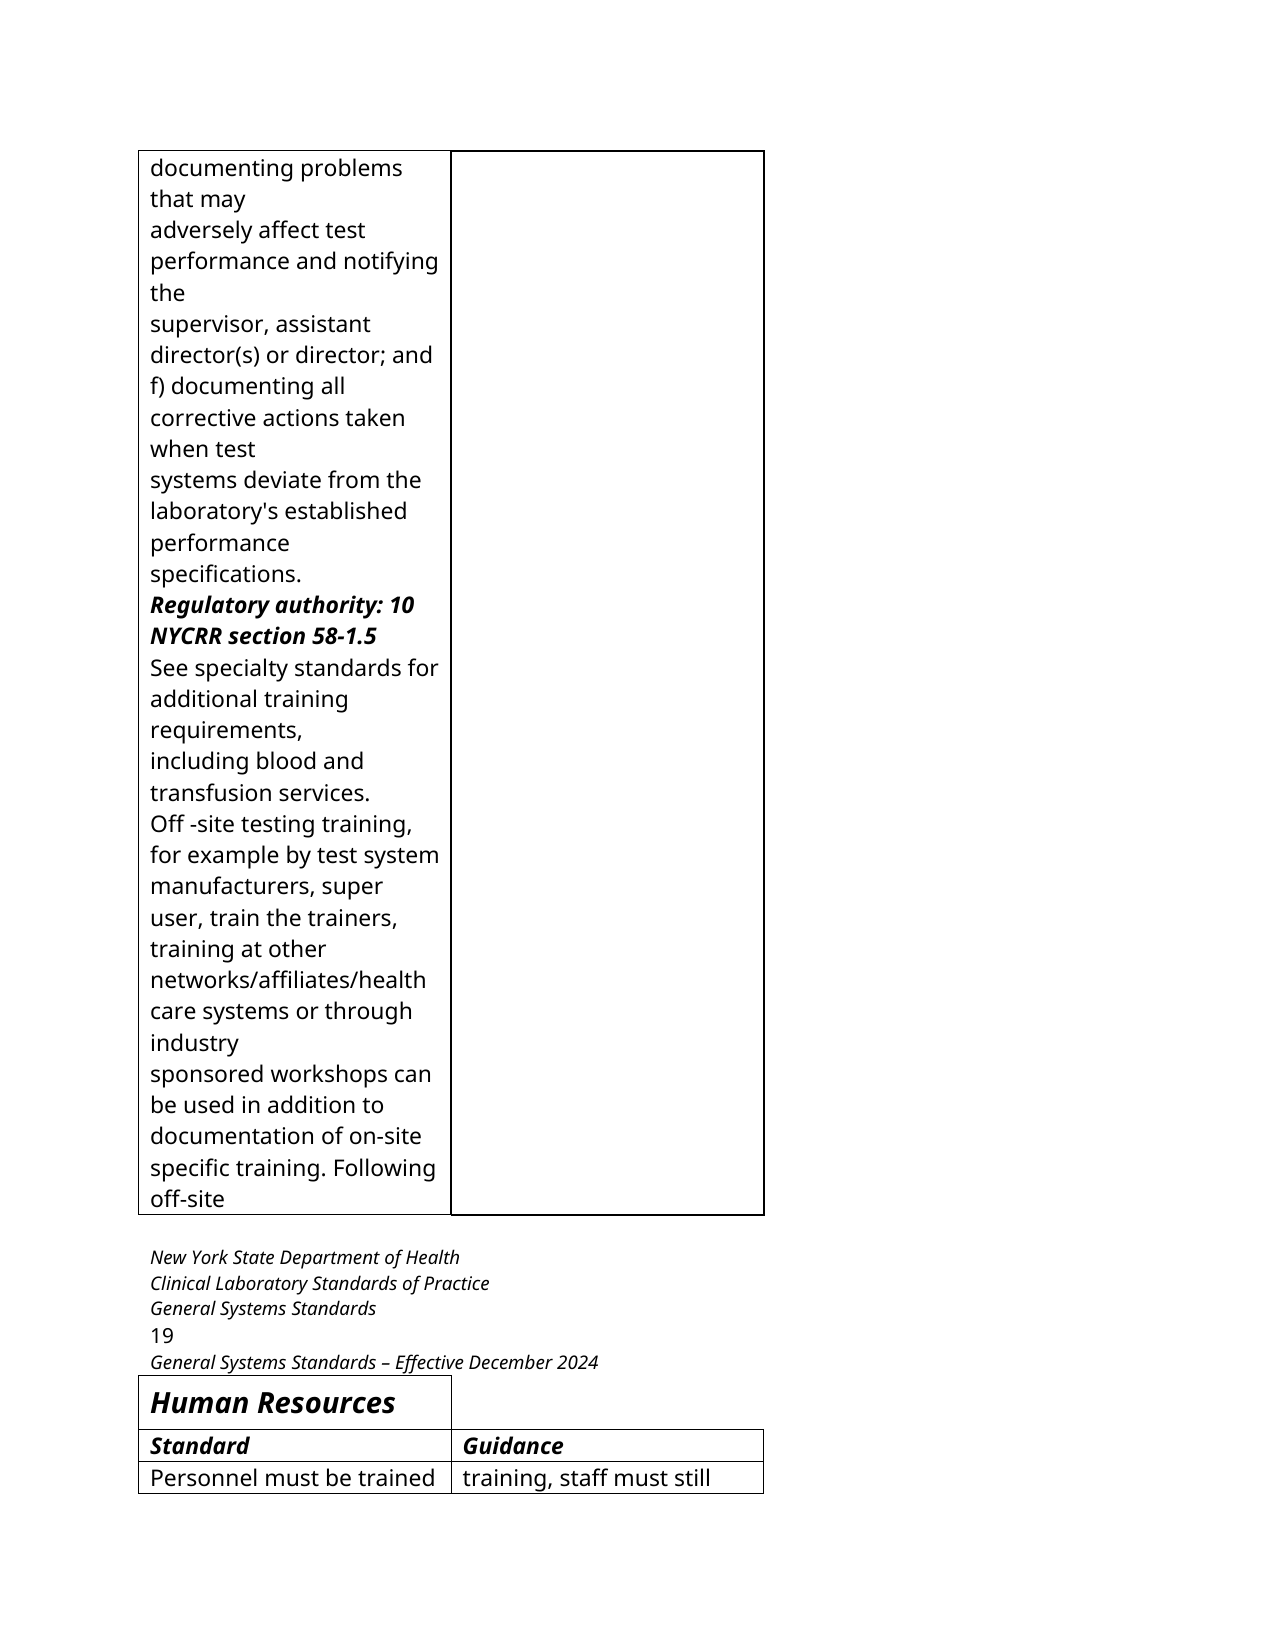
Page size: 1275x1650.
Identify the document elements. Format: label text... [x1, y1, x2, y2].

table_cell [452, 152, 763, 1214]
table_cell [452, 1462, 763, 1493]
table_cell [139, 151, 450, 1214]
table_header Human Resources [139, 1376, 451, 1429]
table_cell Standard [139, 1430, 451, 1461]
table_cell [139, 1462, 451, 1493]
text New York State Department of Health Clinical Laboratory Standards of Practice General Systems Standards 19 General Systems Standards – Effective December 2024 [150, 1216, 1125, 1375]
table_cell Guidance [452, 1430, 763, 1461]
